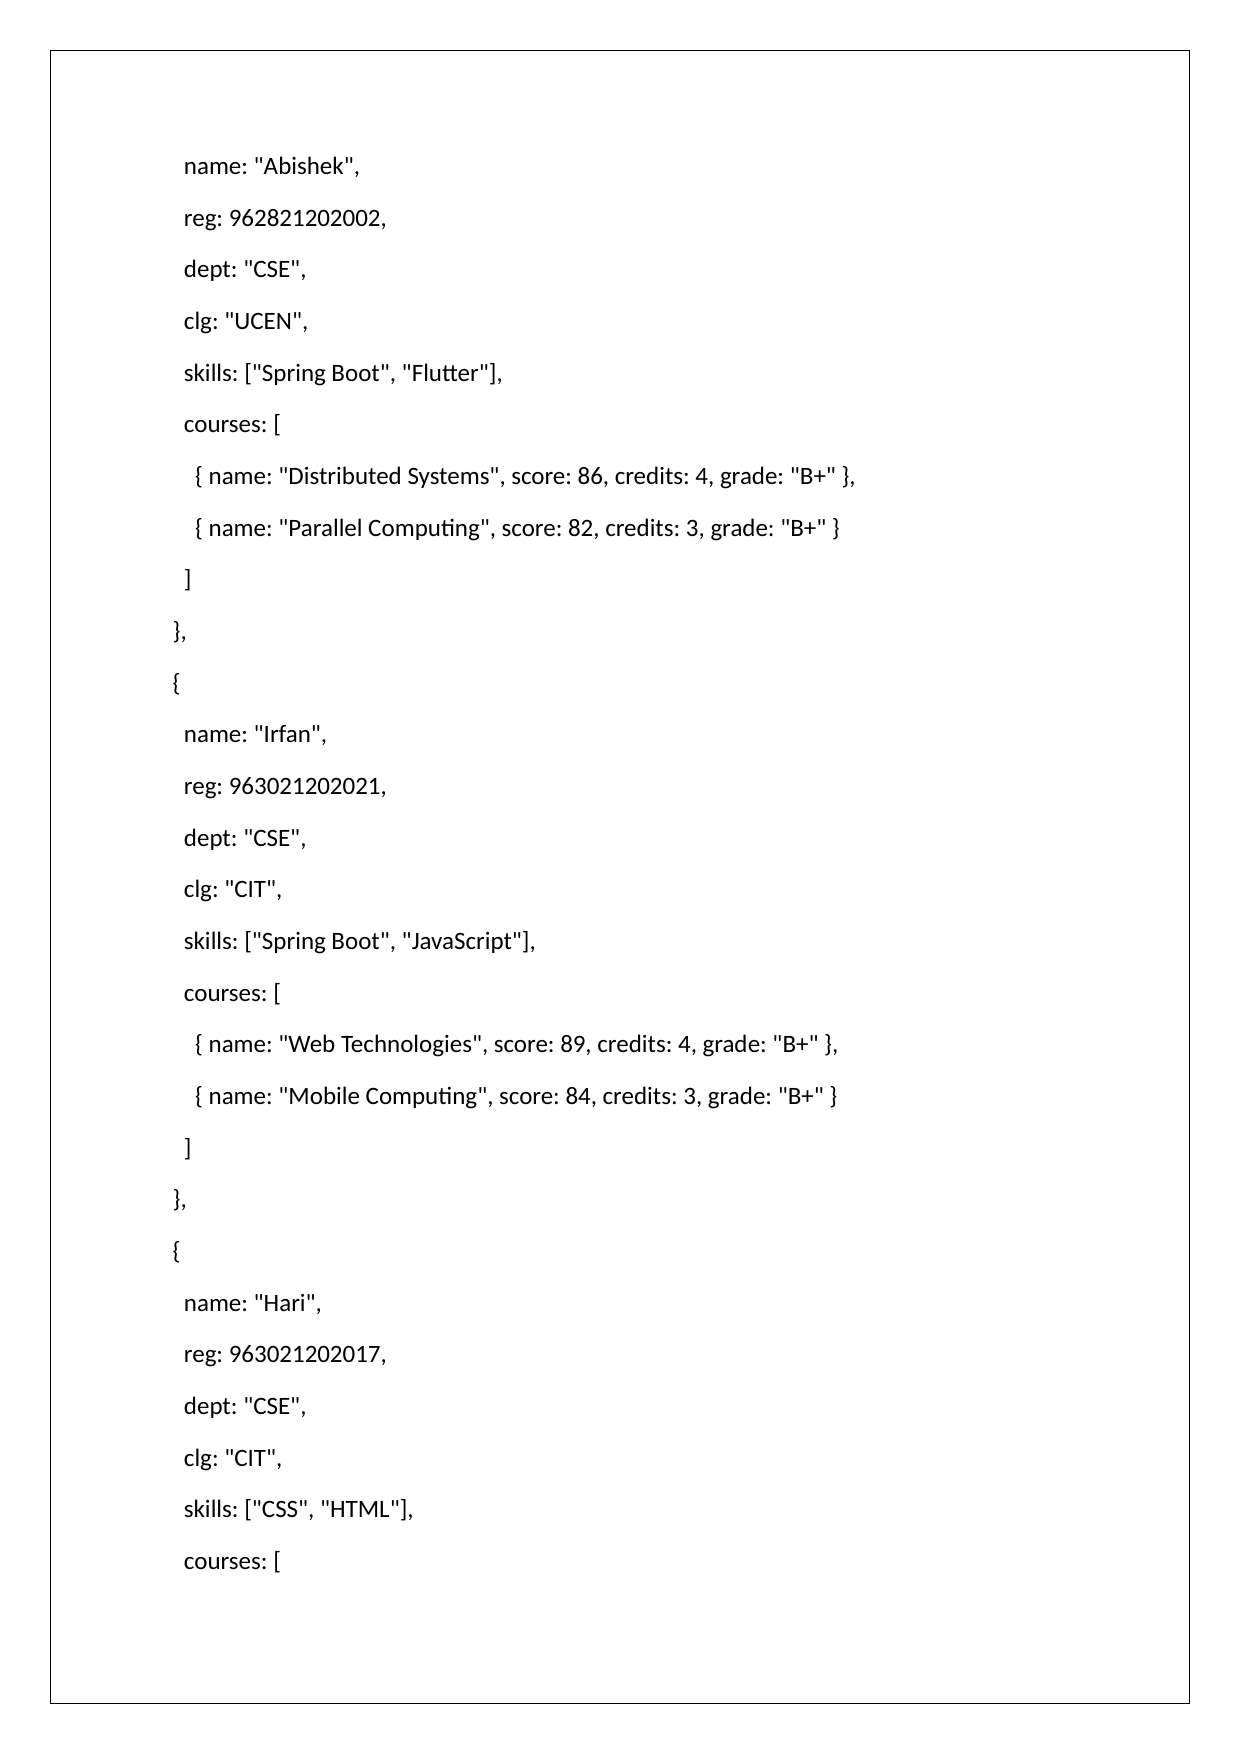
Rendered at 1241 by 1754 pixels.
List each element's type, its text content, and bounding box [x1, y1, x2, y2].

text courses: [ [150, 977, 1090, 1007]
text { name: "Web Technologies", score: 89, credits: 4, grade: "B+" }, [150, 1028, 1090, 1059]
text name: "Irfan", [150, 718, 1090, 749]
text courses: [ [150, 1545, 1090, 1576]
text { name: "Parallel Computing", score: 82, credits: 3, grade: "B+" } [150, 512, 1090, 542]
text clg: "CIT", [150, 1442, 1090, 1472]
text dept: "CSE", [150, 1390, 1090, 1421]
text skills: ["Spring Boot", "JavaScript"], [150, 925, 1090, 956]
text dept: "CSE", [150, 822, 1090, 852]
text }, [150, 1183, 1090, 1214]
text reg: 962821202002, [150, 202, 1090, 232]
text skills: ["CSS", "HTML"], [150, 1493, 1090, 1524]
text { [150, 1235, 1090, 1266]
text ] [150, 1132, 1090, 1162]
text dept: "CSE", [150, 253, 1090, 284]
text }, [150, 615, 1090, 646]
text { name: "Mobile Computing", score: 84, credits: 3, grade: "B+" } [150, 1080, 1090, 1111]
text clg: "UCEN", [150, 305, 1090, 336]
text { name: "Distributed Systems", score: 86, credits: 4, grade: "B+" }, [150, 460, 1090, 491]
text courses: [ [150, 408, 1090, 439]
text reg: 963021202017, [150, 1338, 1090, 1369]
text name: "Hari", [150, 1287, 1090, 1317]
text ] [150, 563, 1090, 594]
text reg: 963021202021, [150, 770, 1090, 801]
text skills: ["Spring Boot", "Flutter"], [150, 357, 1090, 387]
text name: "Abishek", [150, 150, 1090, 181]
text { [150, 667, 1090, 697]
text clg: "CIT", [150, 873, 1090, 904]
